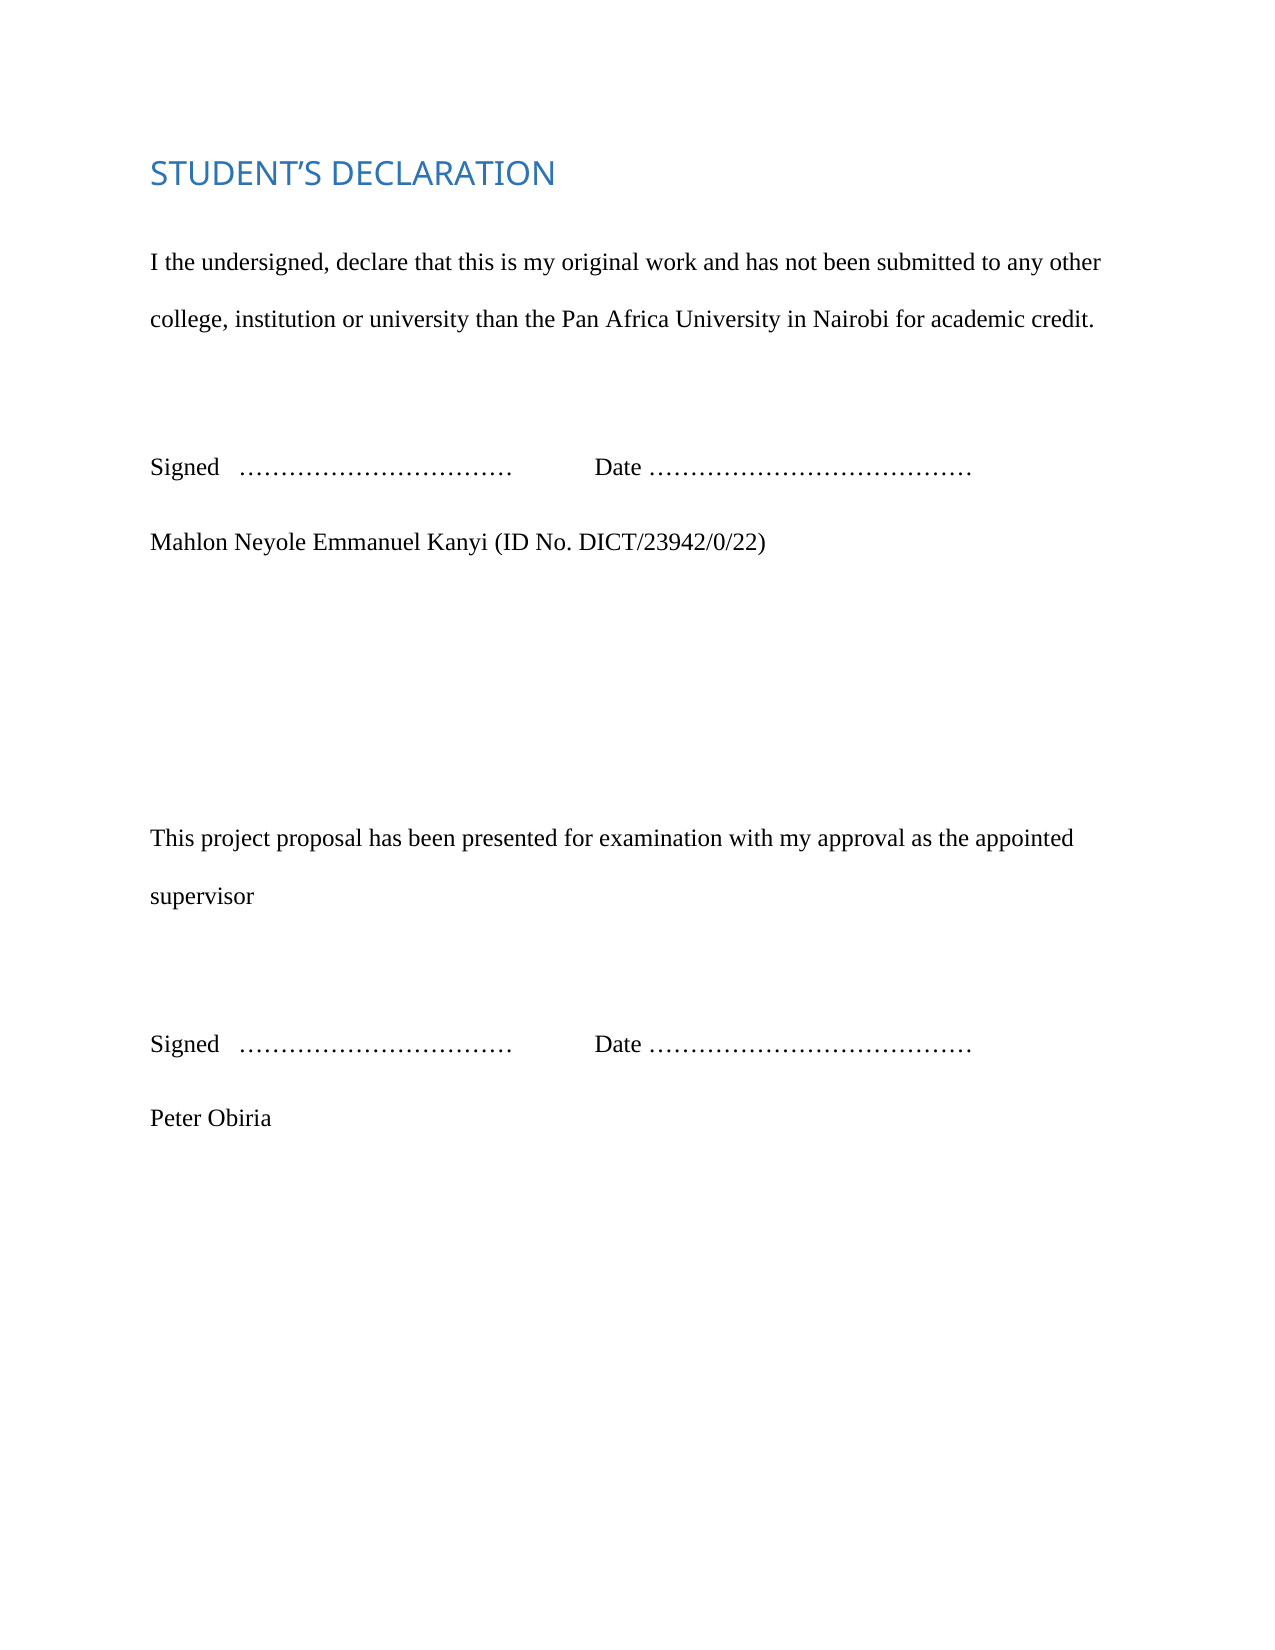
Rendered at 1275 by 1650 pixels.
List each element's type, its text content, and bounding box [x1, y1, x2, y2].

text Signed …………………………… Date ………………………………… [150, 1029, 1125, 1058]
text I the undersigned, declare that this is my original work and has not been submitted to any other college, institution or university than the Pan Africa University in Nairobi for academic credit. [150, 247, 1125, 333]
text Signed …………………………… Date ………………………………… [150, 452, 1125, 481]
text Mahlon Neyole Emmanuel Kanyi (ID No. DICT/23942/0/22) [150, 527, 1125, 555]
text This project proposal has been presented for examination with my approval as the appointed supervisor [150, 823, 1125, 909]
subtitle STUDENT’S DECLARATION [150, 150, 1125, 195]
text Peter Obiria [150, 1103, 1125, 1132]
